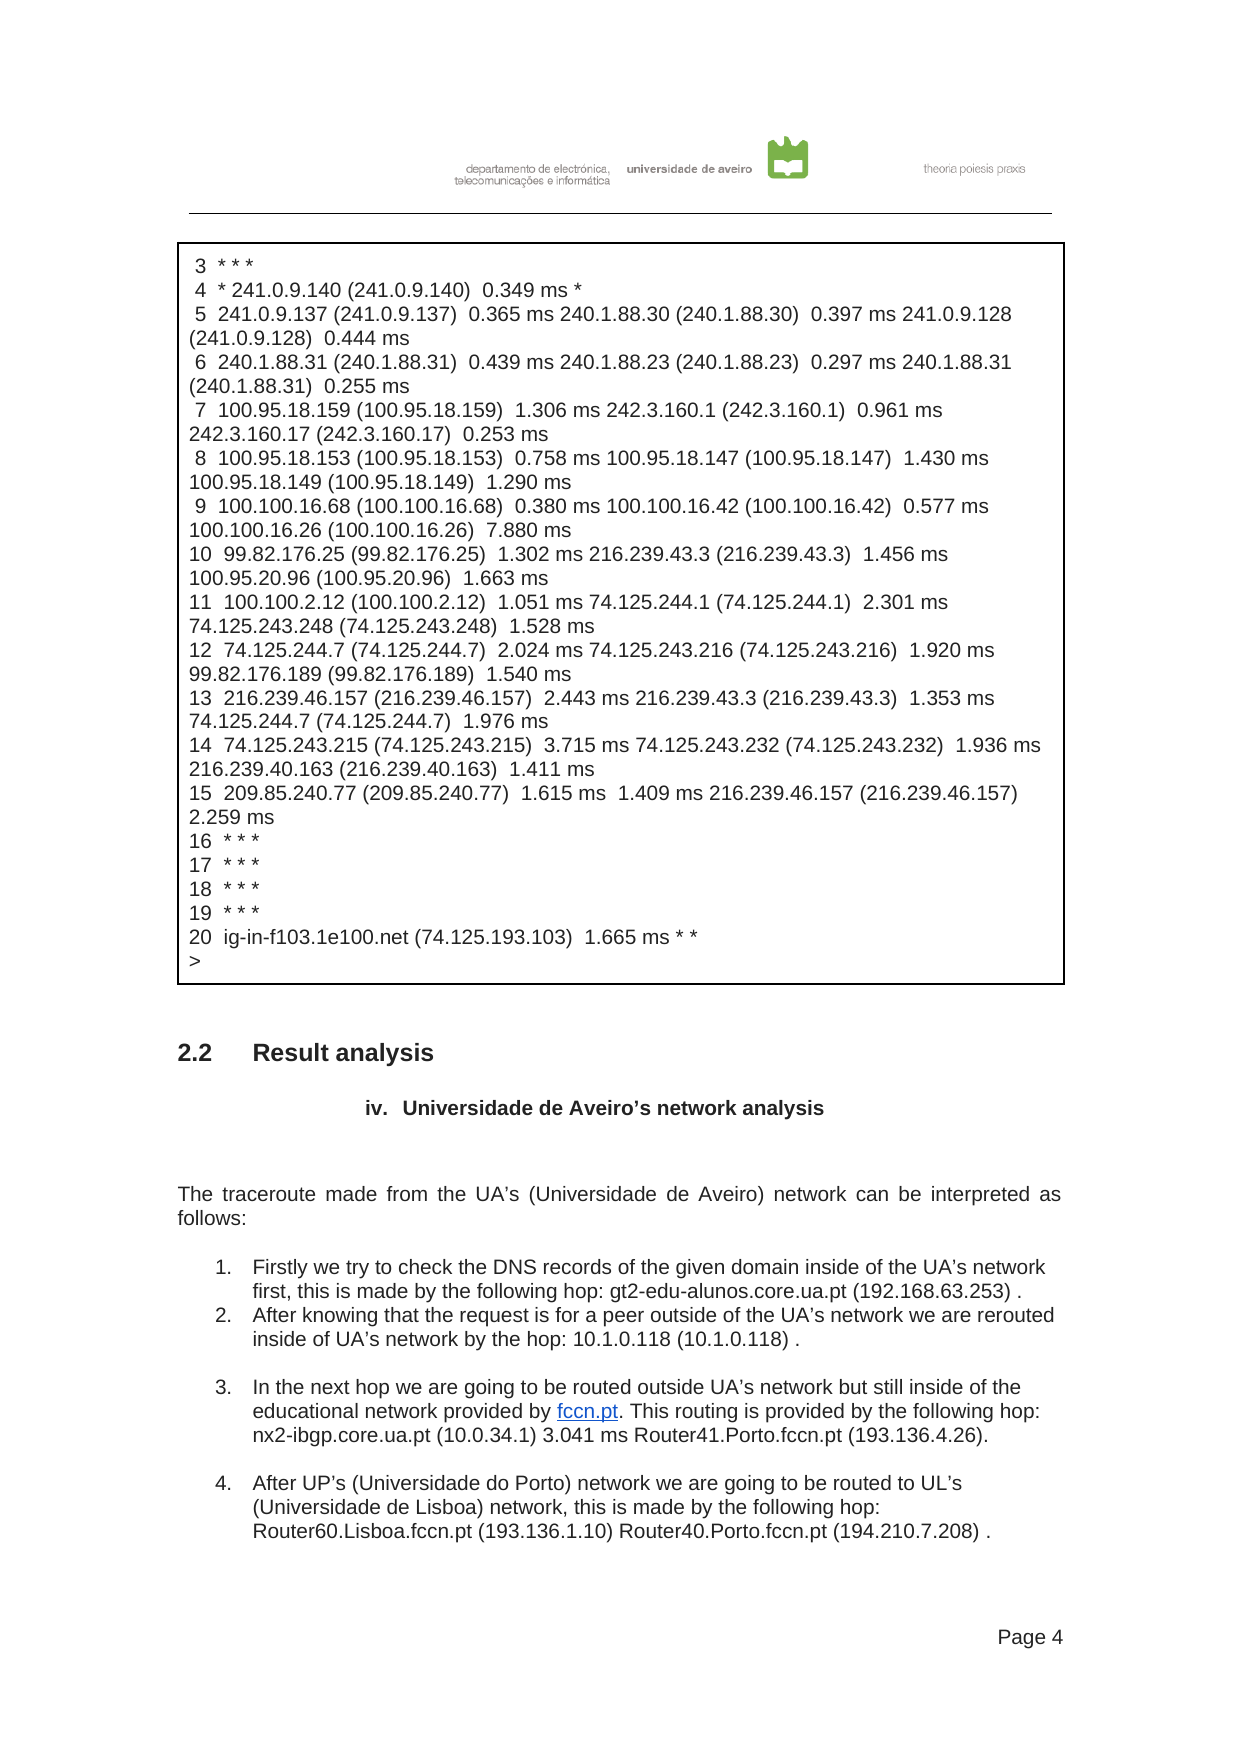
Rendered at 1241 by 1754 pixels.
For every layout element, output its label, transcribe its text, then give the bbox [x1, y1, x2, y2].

list After knowing that the request is for a peer outside of the UA’s network we are rerouted inside of UA’s network by the hop: 10.1.0.118 (10.1.0.118) . [215, 1303, 1063, 1375]
subtitle Result analysis [177, 1038, 1063, 1067]
text The traceroute made from the UA’s (Universidade de Aveiro) network can be interpreted as follows: [177, 1182, 1063, 1230]
list After UP’s (Universidade do Porto) network we are going to be routed to UL’s (Universidade de Lisboa) network, this is made by the following hop: Router60.Lisboa.fccn.pt (193.136.1.10) Router40.Porto.fccn.pt (194.210.7.208) . [215, 1471, 1063, 1566]
picture [444, 128, 1040, 196]
subtitle Universidade de Aveiro’s network analysis [365, 1096, 1063, 1120]
list In the next hop we are going to be routed outside UA’s network but still inside of the educational network provided by fccn.pt. This routing is provided by the following hop: nx2-ibgp.core.ua.pt (10.0.34.1) 3.041 ms Router41.Porto.fccn.pt (193.136.4.26). [215, 1375, 1063, 1471]
list Firstly we try to check the DNS records of the given domain inside of the UA’s network first, this is made by the following hop: gt2-edu-alunos.core.ua.pt (192.168.63.253) . [215, 1255, 1063, 1303]
